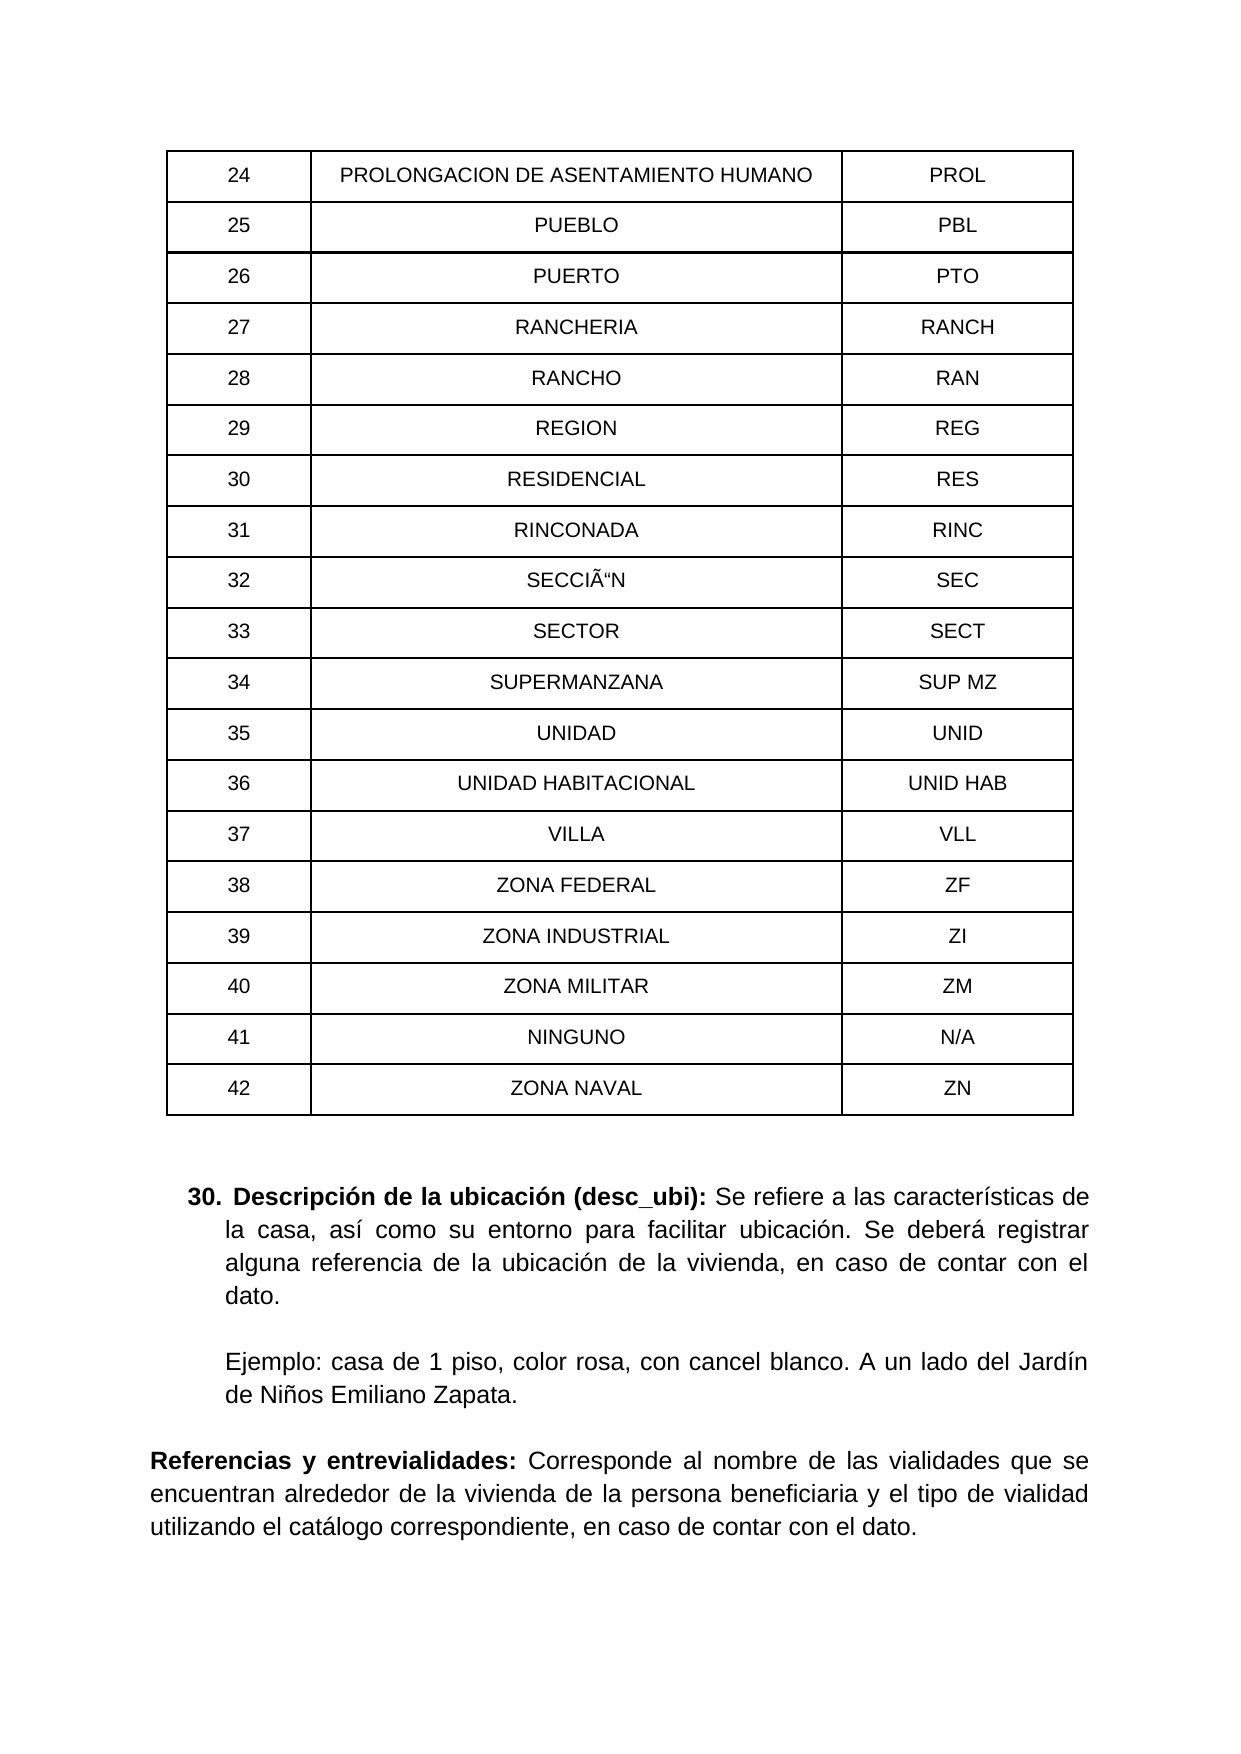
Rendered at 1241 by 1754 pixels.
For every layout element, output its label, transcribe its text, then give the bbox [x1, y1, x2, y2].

table_cell 34 [168, 659, 310, 708]
table_cell 31 [168, 507, 310, 556]
table_cell 25 [168, 203, 310, 251]
table_cell VILLA [312, 812, 841, 860]
table_cell SUPERMANZANA [312, 659, 841, 708]
table_cell 35 [168, 710, 310, 759]
table_cell REG [843, 406, 1072, 454]
table_cell ZONA NAVAL [312, 1065, 841, 1114]
table_cell UNID HAB [843, 761, 1072, 809]
table_cell ZONA FEDERAL [312, 862, 841, 911]
table_cell RINC [843, 507, 1072, 556]
table_cell PROLONGACION DE ASENTAMIENTO HUMANO [312, 152, 841, 201]
table_cell REGION [312, 406, 841, 454]
table_cell RES [843, 456, 1072, 505]
table_cell ZONA MILITAR [312, 964, 841, 1012]
table_cell PUEBLO [312, 203, 841, 251]
table_cell 37 [168, 812, 310, 860]
table_cell PTO [843, 254, 1072, 302]
table_cell UNID [843, 710, 1072, 759]
table_cell RAN [843, 355, 1072, 404]
table_cell ZONA INDUSTRIAL [312, 913, 841, 962]
table_cell SUP MZ [843, 659, 1072, 708]
table_cell 41 [168, 1015, 310, 1063]
table_cell SEC [843, 558, 1072, 607]
table_cell 42 [168, 1065, 310, 1114]
table_cell VLL [843, 812, 1072, 860]
table_cell 27 [168, 304, 310, 353]
table_cell 38 [168, 862, 310, 911]
table_cell RANCHO [312, 355, 841, 404]
table_cell 32 [168, 558, 310, 607]
table_cell ZN [843, 1065, 1072, 1114]
table_cell UNIDAD HABITACIONAL [312, 761, 841, 809]
table_cell N/A [843, 1015, 1072, 1063]
table_cell ZI [843, 913, 1072, 962]
list Descripción de la ubicación (desc_ubi): Se refiere a las características de la casa, así como su entorno para facilitar ubicación. Se deberá registrar alguna referencia de la ubicación de la vivienda, en caso de contar con el dato. [187, 1182, 1090, 1310]
table_cell 40 [168, 964, 310, 1012]
table_cell 39 [168, 913, 310, 962]
table_cell PROL [843, 152, 1072, 201]
table_cell 36 [168, 761, 310, 809]
table_cell SECT [843, 609, 1072, 657]
table_cell 24 [168, 152, 310, 201]
table_cell NINGUNO [312, 1015, 841, 1063]
table_cell SECCIÃ“N [312, 558, 841, 607]
text Ejemplo: casa de 1 piso, color rosa, con cancel blanco. A un lado del Jardín de Niños Emiliano Zapata. [225, 1347, 1090, 1409]
table_cell 26 [168, 254, 310, 302]
table_cell 28 [168, 355, 310, 404]
table_cell 29 [168, 406, 310, 454]
table_cell 33 [168, 609, 310, 657]
table_cell RANCH [843, 304, 1072, 353]
text Referencias y entrevialidades: Corresponde al nombre de las vialidades que se encuentran alrededor de la vivienda de la persona beneficiaria y el tipo de vialidad utilizando el catálogo correspondiente, en caso de contar con el dato. [150, 1446, 1090, 1541]
table_cell RESIDENCIAL [312, 456, 841, 505]
table_cell PBL [843, 203, 1072, 251]
table_cell SECTOR [312, 609, 841, 657]
table_cell UNIDAD [312, 710, 841, 759]
table_cell RANCHERIA [312, 304, 841, 353]
table_cell ZM [843, 964, 1072, 1012]
table_cell PUERTO [312, 254, 841, 302]
table_cell 30 [168, 456, 310, 505]
table_cell RINCONADA [312, 507, 841, 556]
table_cell ZF [843, 862, 1072, 911]
